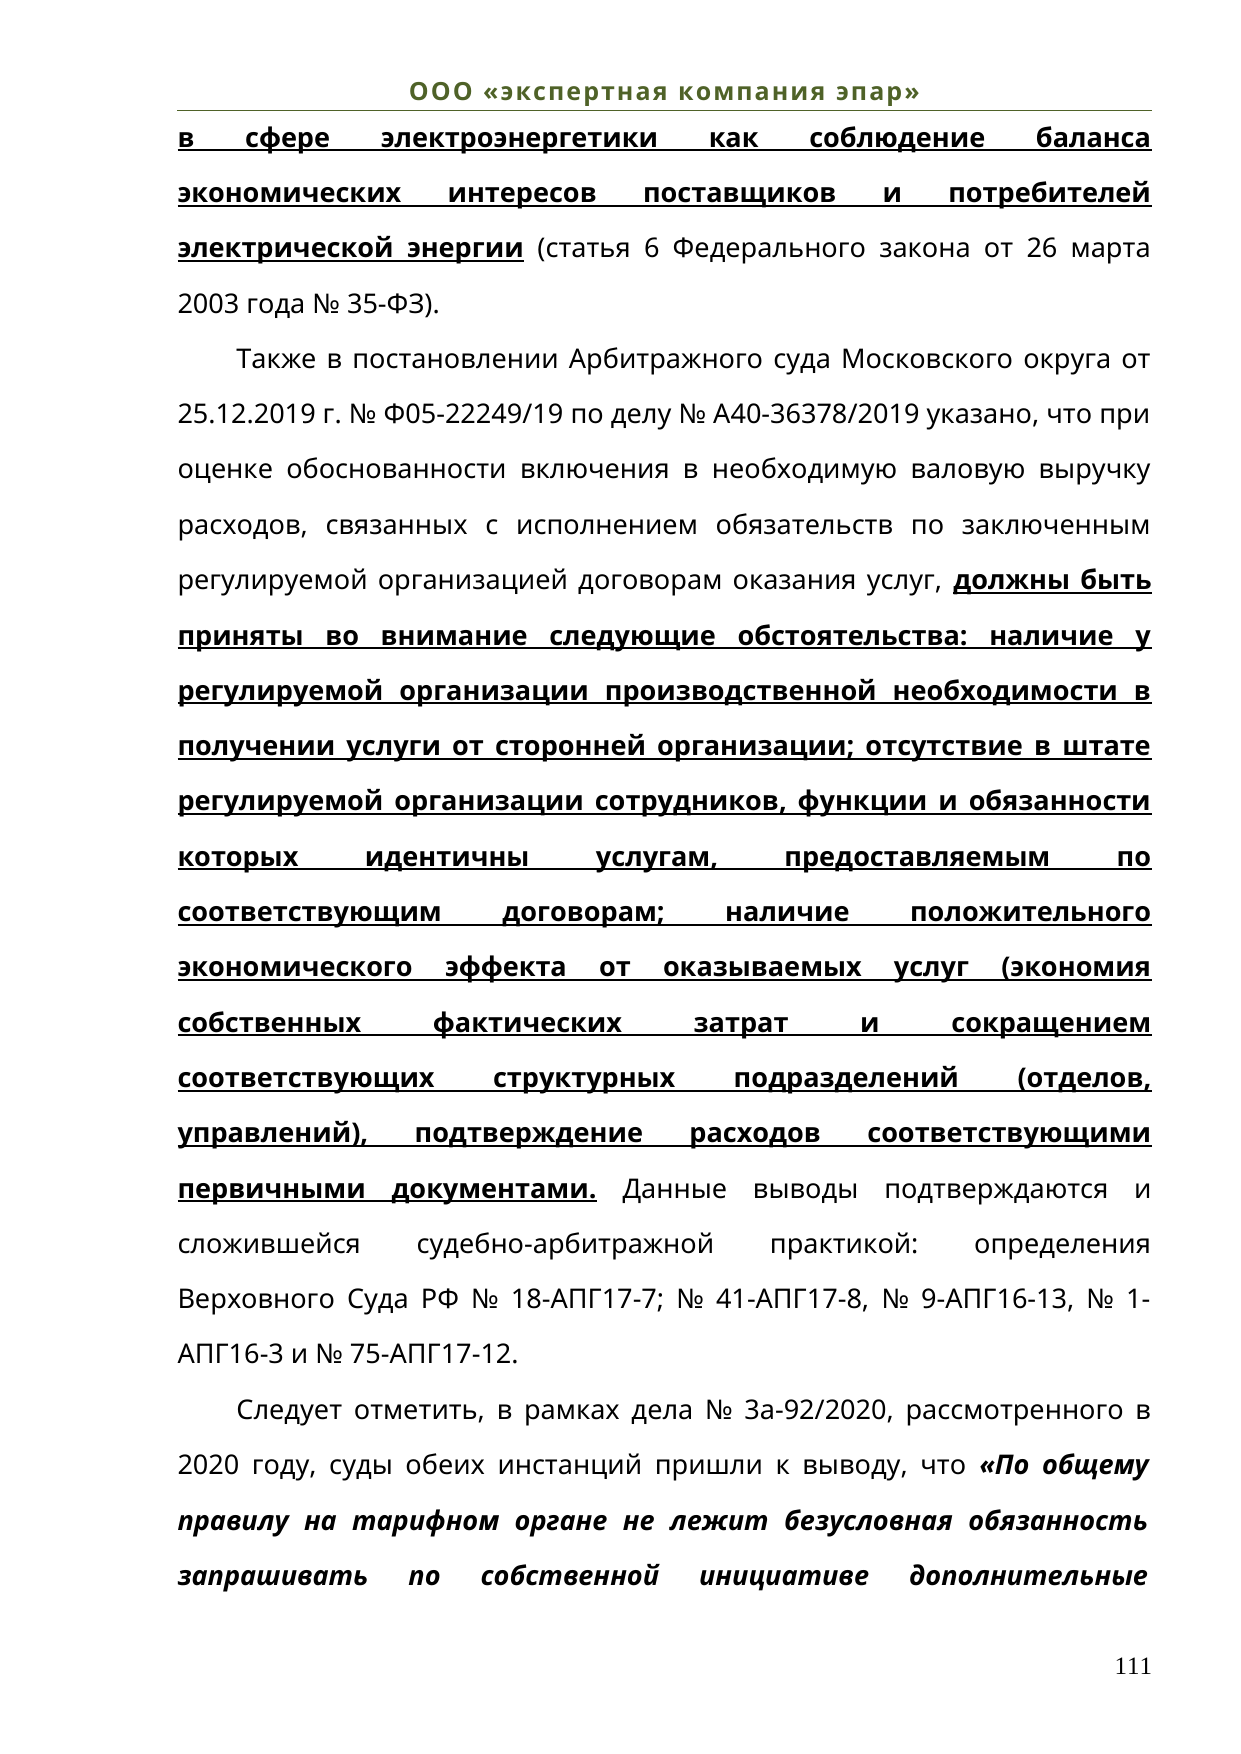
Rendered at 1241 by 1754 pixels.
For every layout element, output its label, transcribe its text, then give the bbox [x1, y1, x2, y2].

list Также в постановлении Арбитражного суда Московского округа от 25.12.2019 г. № Ф05-22249/19 по делу № А40-36378/2019 указано, что при оценке обоснованности включения в необходимую валовую выручку расходов, связанных с исполнением обязательств по заключенным регулируемой организацией договорам оказания услуг, должны быть приняты во внимание следующие обстоятельства: наличие у регулируемой организации производственной необходимости в получении услуги от сторонней организации; отсутствие в штате регулируемой организации сотрудников, функции и обязанности которых идентичны услугам, предоставляемым по соответствующим договорам; наличие положительного экономического эффекта от оказываемых услуг (экономия собственных фактических затрат и сокращением соответствующих структурных подразделений (отделов, управлений), подтверждение расходов соответствующими первичными документами. Данные выводы подтверждаются и сложившейся судебно-арбитражной практикой: определения Верховного Суда РФ № 18-АПГ17-7; № 41-АПГ17-8, № 9-АПГ16-13, № 1-АПГ16-3 и № 75-АПГ17-12. [177, 1146, 1152, 1372]
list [177, 1390, 1152, 1593]
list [177, 118, 1152, 149]
list Также в постановлении Арбитражного суда Московского округа от 25.12.2019 г. № Ф05-22249/19 по делу № А40-36378/2019 указано, что при оценке обоснованности включения в необходимую валовую выручку расходов, связанных с исполнением обязательств по заключенным регулируемой организацией договорам оказания услуг, должны быть приняты во внимание следующие обстоятельства: наличие у регулируемой организации производственной необходимости в получении услуги от сторонней организации; отсутствие в штате регулируемой организации сотрудников, функции и обязанности которых идентичны услугам, предоставляемым по соответствующим договорам; наличие положительного экономического эффекта от оказываемых услуг (экономия собственных фактических затрат и сокращением соответствующих структурных подразделений (отделов, управлений), подтверждение расходов соответствующими первичными документами. Данные выводы подтверждаются и сложившейся судебно-арбитражной практикой: определения Верховного Суда РФ № 18-АПГ17-7; № 41-АПГ17-8, № 9-АПГ16-13, № 1-АПГ16-3 и № 75-АПГ17-12. [177, 339, 1152, 647]
